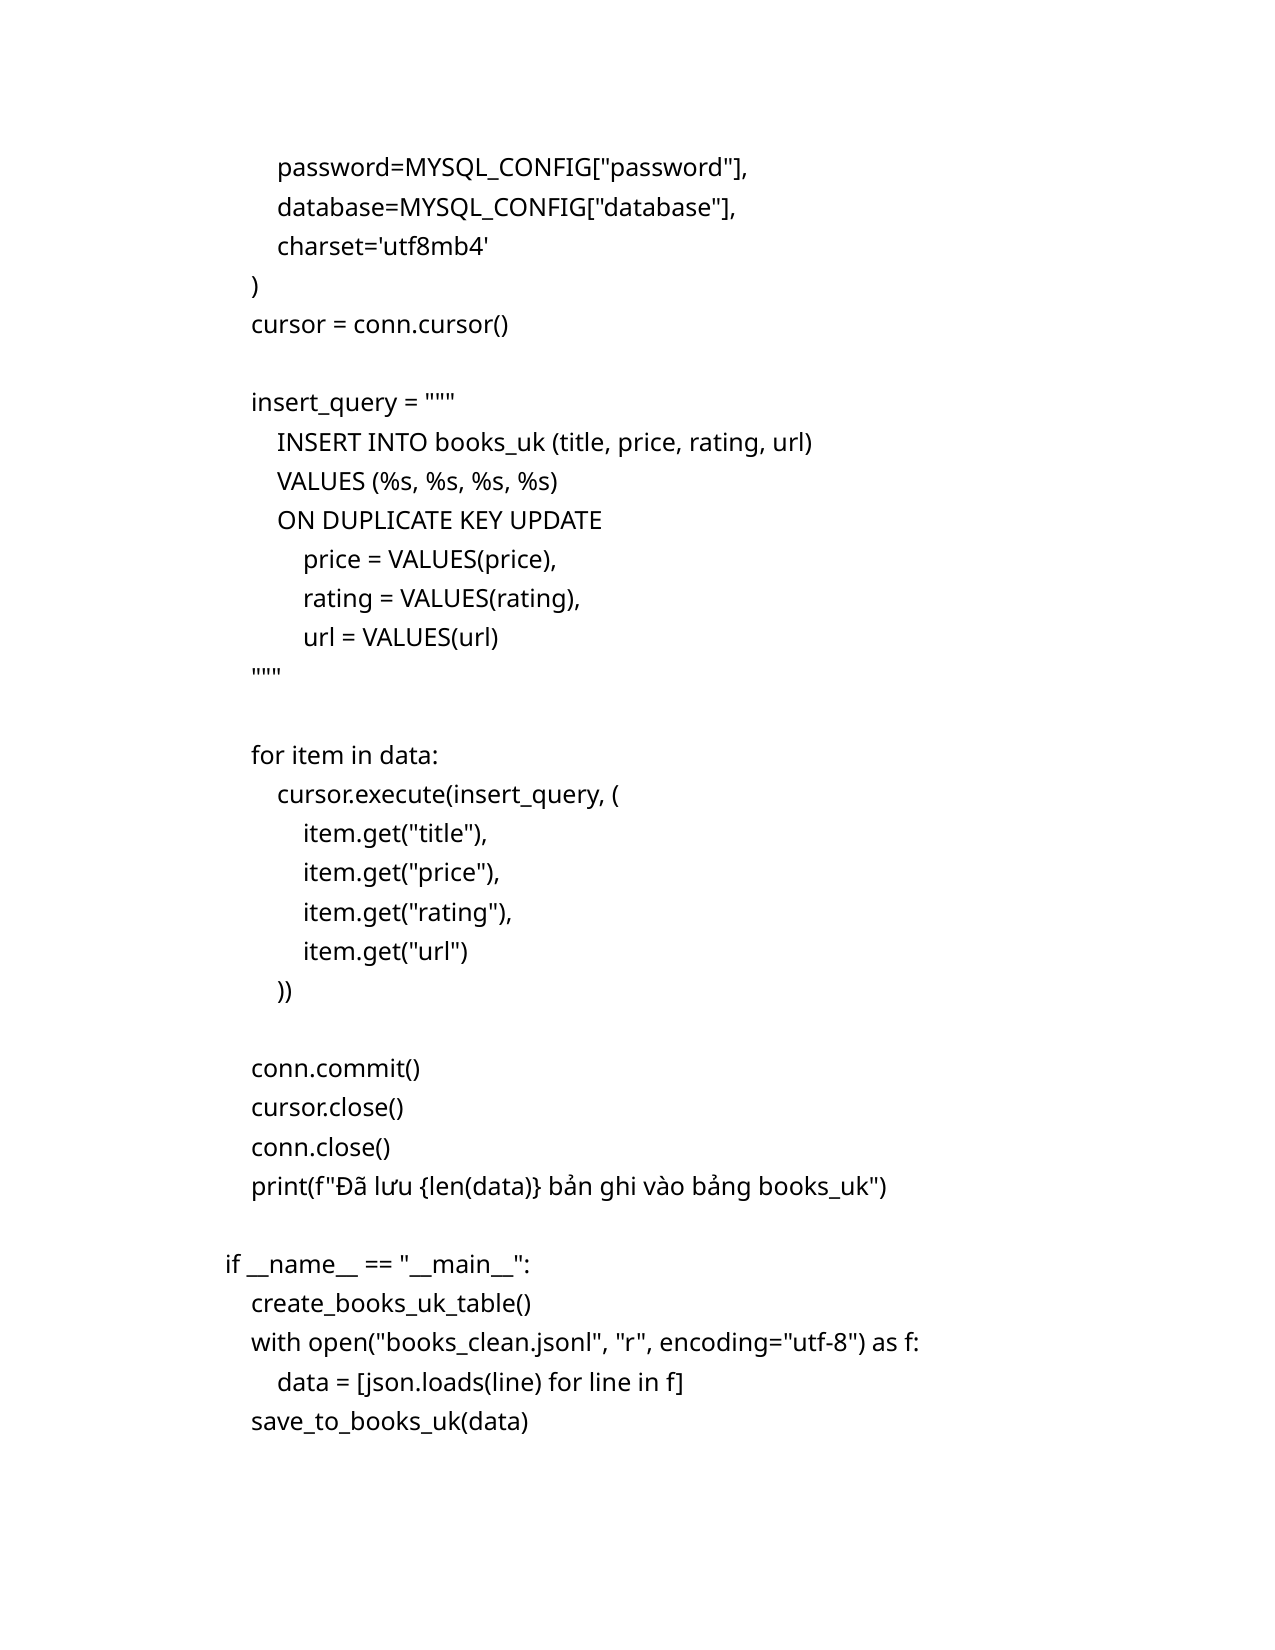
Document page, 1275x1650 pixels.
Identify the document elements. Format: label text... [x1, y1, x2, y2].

list password=MYSQL_CONFIG["password"], [225, 150, 1125, 184]
list print(f"Đã lưu {len(data)} bản ghi vào bảng books_uk") [225, 1168, 1125, 1202]
list database=MYSQL_CONFIG["database"], [225, 189, 1125, 223]
list with open("books_clean.jsonl", "r", encoding="utf-8") as f: [225, 1325, 1125, 1359]
list item.get("price"), [225, 855, 1125, 889]
list create_books_uk_table() [225, 1286, 1125, 1320]
list ON DUPLICATE KEY UPDATE [225, 502, 1125, 537]
list rating = VALUES(rating), [225, 581, 1125, 615]
list conn.close() [225, 1129, 1125, 1163]
list price = VALUES(price), [225, 542, 1125, 576]
list conn.commit() [225, 1051, 1125, 1085]
list item.get("rating"), [225, 894, 1125, 928]
list VALUES (%s, %s, %s, %s) [225, 463, 1125, 497]
list )) [225, 972, 1125, 1007]
list item.get("title"), [225, 816, 1125, 850]
list insert_query = """ [225, 385, 1125, 419]
list INSERT INTO books_uk (title, price, rating, url) [225, 424, 1125, 458]
list cursor = conn.cursor() [225, 307, 1125, 341]
list for item in data: [225, 737, 1125, 772]
list cursor.close() [225, 1090, 1125, 1124]
list charset='utf8mb4' [225, 228, 1125, 262]
list cursor.execute(insert_query, ( [225, 777, 1125, 811]
list save_to_books_uk(data) [225, 1403, 1125, 1437]
list """ [225, 659, 1125, 693]
list if __name__ == "__main__": [225, 1247, 1125, 1281]
list ) [225, 267, 1125, 302]
list url = VALUES(url) [225, 620, 1125, 654]
list data = [json.loads(line) for line in f] [225, 1364, 1125, 1398]
list item.get("url") [225, 933, 1125, 967]
